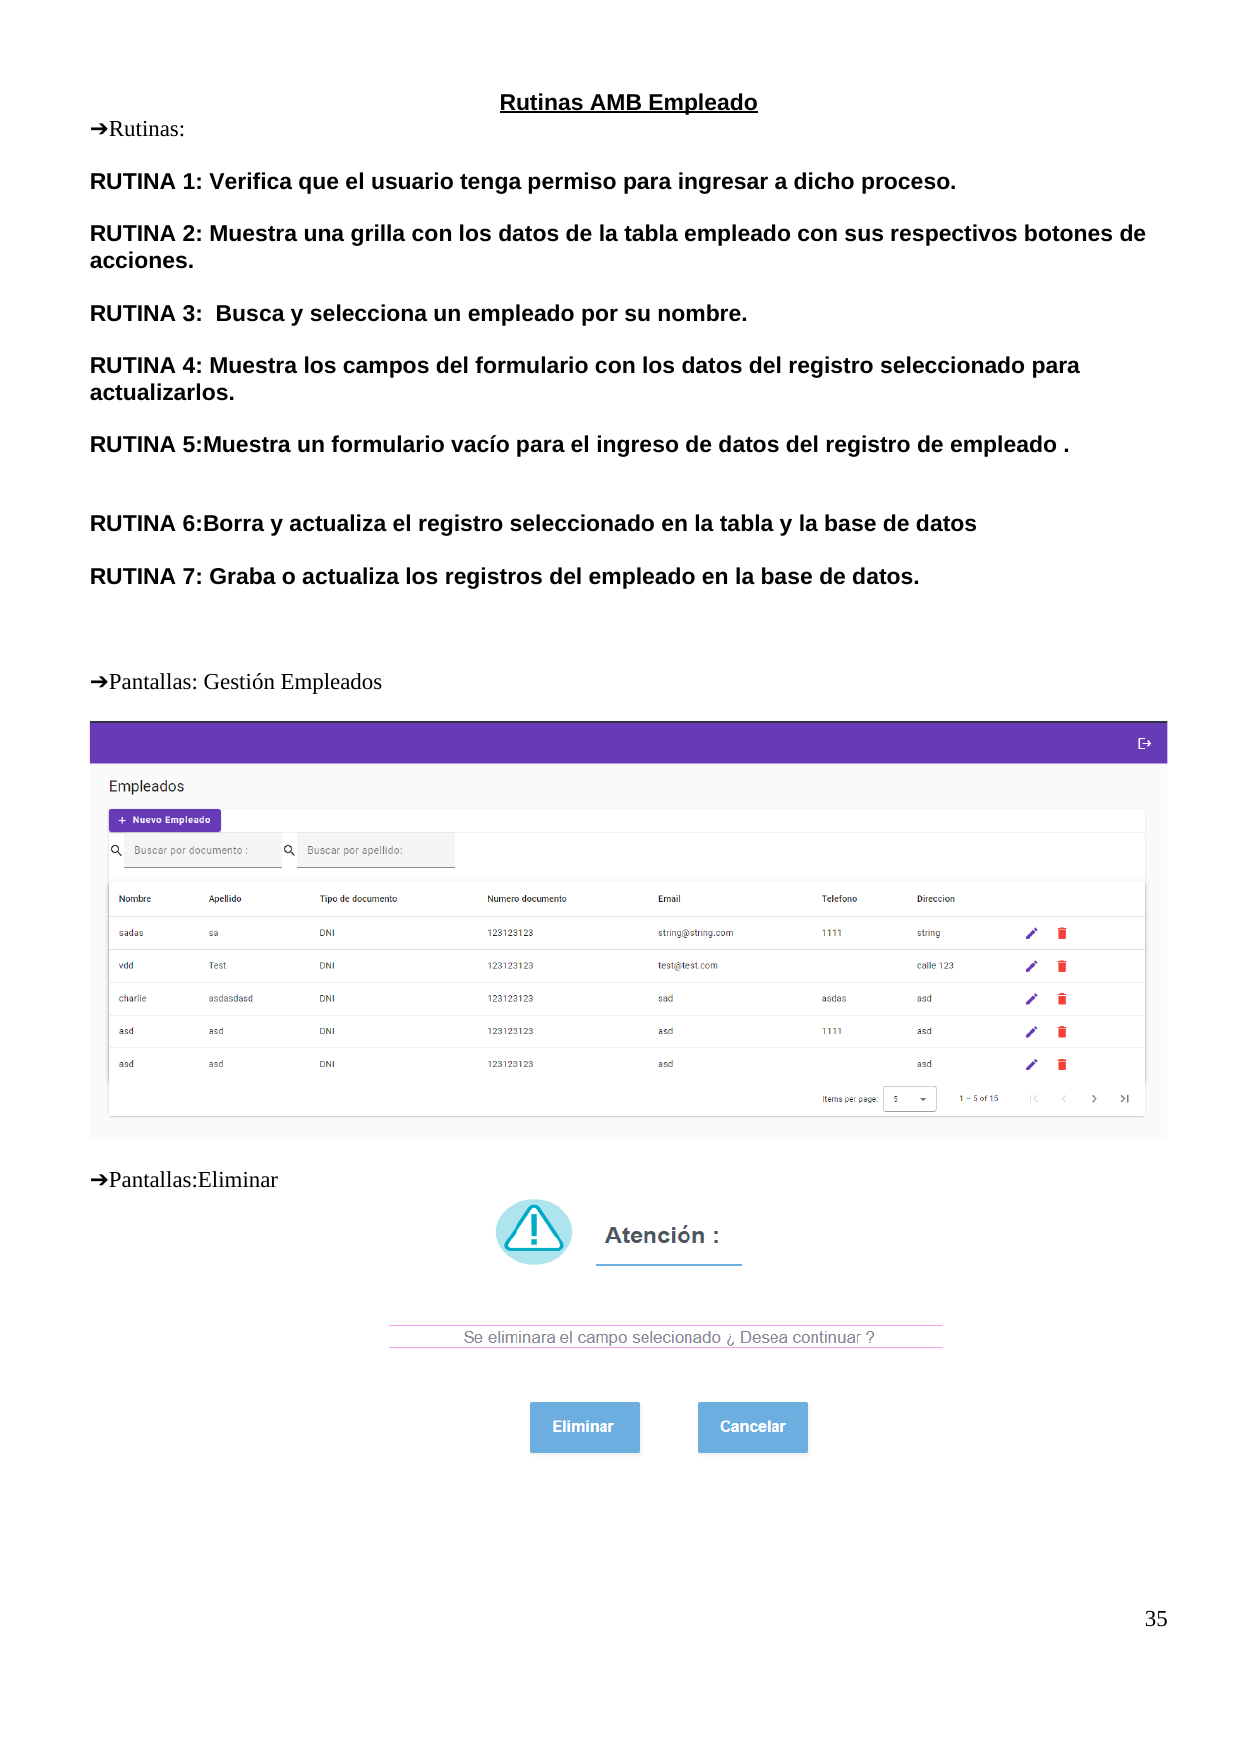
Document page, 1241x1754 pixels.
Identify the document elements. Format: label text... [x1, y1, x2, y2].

text ➔Rutinas: [89, 115, 1167, 141]
text RUTINA 1: Verifica que el usuario tenga permiso para ingresar a dicho proceso. [89, 168, 1167, 194]
text RUTINA 3: Busca y selecciona un empleado por su nombre. [89, 299, 1167, 326]
text ➔Pantallas:Eliminar [89, 1166, 1167, 1193]
picture [389, 1192, 943, 1512]
text RUTINA 6:Borra y actualiza el registro seleccionado en la tabla y la base de datos [89, 510, 1167, 537]
text ➔Pantallas: Gestión Empleados [89, 668, 1167, 695]
text RUTINA 7: Graba o actualiza los registros del empleado en la base de datos. [89, 563, 1167, 589]
text RUTINA 2: Muestra una grilla con los datos de la tabla empleado con sus respectivos botones de acciones. [89, 220, 1167, 273]
text RUTINA 5:Muestra un formulario vacío para el ingreso de datos del registro de empleado . [89, 431, 1167, 458]
picture [89, 721, 1168, 1140]
text RUTINA 4: Muestra los campos del formulario con los datos del registro seleccionado para actualizarlos. [89, 352, 1167, 405]
text Rutinas AMB Empleado [89, 89, 1167, 115]
